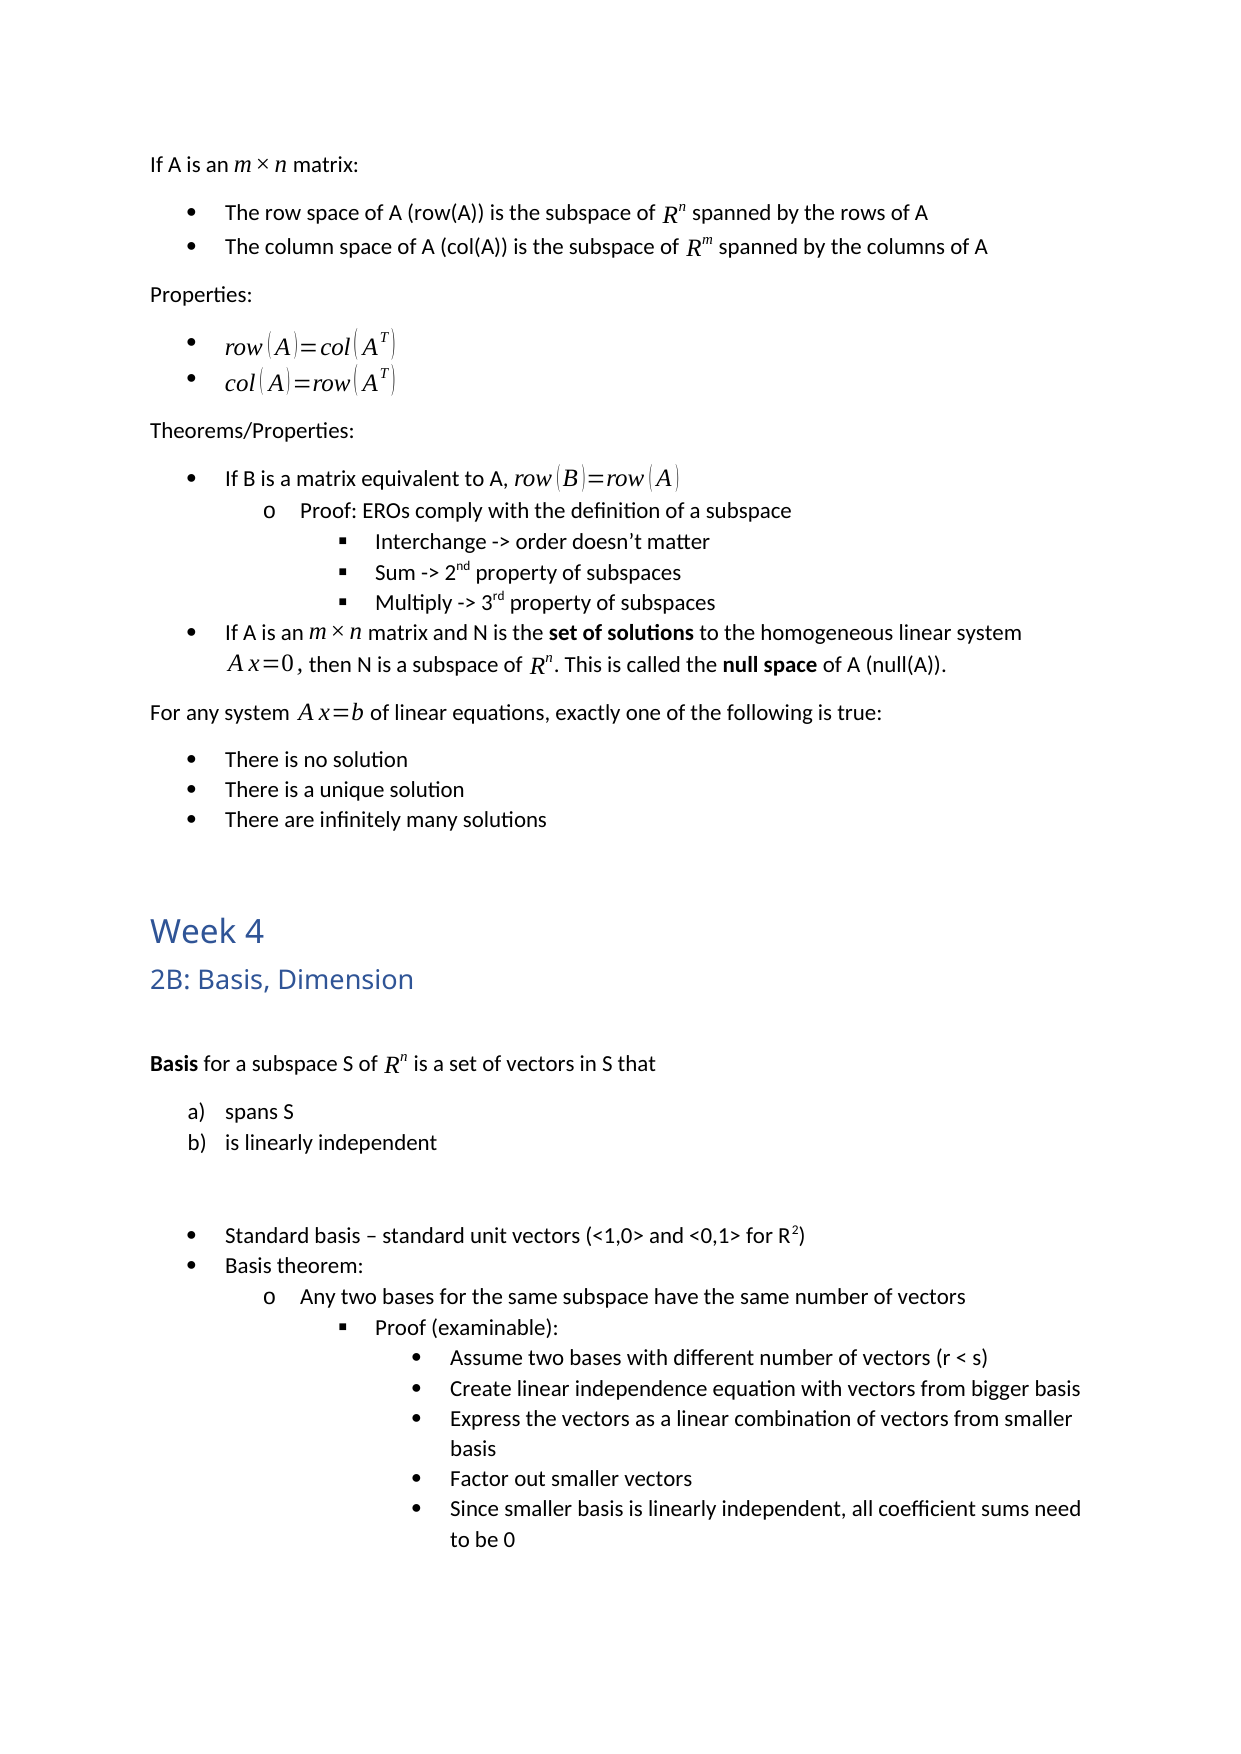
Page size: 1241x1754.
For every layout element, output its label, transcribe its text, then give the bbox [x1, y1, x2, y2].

list Basis theorem: [187, 1252, 1090, 1279]
list If A is an matrix and N is the set of solutions to the homogeneous linear system then N is a subspace of . This is called the null space of A (null(A)). [187, 618, 1090, 679]
list Proof (examinable): [337, 1313, 1090, 1341]
list Assume two bases with different number of vectors (r < s) [412, 1343, 1090, 1371]
text If A is an matrix: [150, 150, 1090, 178]
list spans S [187, 1097, 1090, 1125]
list Any two bases for the same subspace have the same number of vectors [262, 1282, 1090, 1311]
subtitle Week 4 [150, 908, 1090, 953]
text Theorems/Properties: [150, 416, 1090, 444]
list There are infinitely many solutions [187, 806, 1090, 833]
list The column space of A (col(A)) is the subspace of spanned by the columns of A [187, 230, 1090, 261]
list The row space of A (row(A)) is the subspace of spanned by the rows of A [187, 197, 1090, 228]
list Factor out smaller vectors [412, 1464, 1090, 1492]
list If B is a matrix equivalent to A, [187, 463, 1090, 494]
subtitle 2B: Basis, Dimension [150, 961, 1090, 998]
list There is no solution [187, 745, 1090, 773]
list Express the vectors as a linear combination of vectors from smaller basis [412, 1404, 1090, 1462]
list There is a unique solution [187, 775, 1090, 803]
list Interchange -> order doesn’t matter [337, 527, 1090, 555]
text For any system of linear equations, exactly one of the following is true: [150, 698, 1090, 726]
text Properties: [150, 280, 1090, 308]
list Since smaller basis is linearly independent, all coefficient sums need to be 0 [412, 1494, 1090, 1553]
list Proof: EROs comply with the definition of a subspace [262, 496, 1090, 525]
list Sum -> 2nd property of subspaces [337, 558, 1090, 586]
list Create linear independence equation with vectors from bigger basis [412, 1374, 1090, 1402]
list Multiply -> 3rd property of subspaces [337, 588, 1090, 616]
text Basis for a subspace S of is a set of vectors in S that [150, 1047, 1090, 1078]
list Standard basis – standard unit vectors (<1,0> and <0,1> for R2) [187, 1221, 1090, 1249]
list is linearly independent [187, 1128, 1090, 1156]
